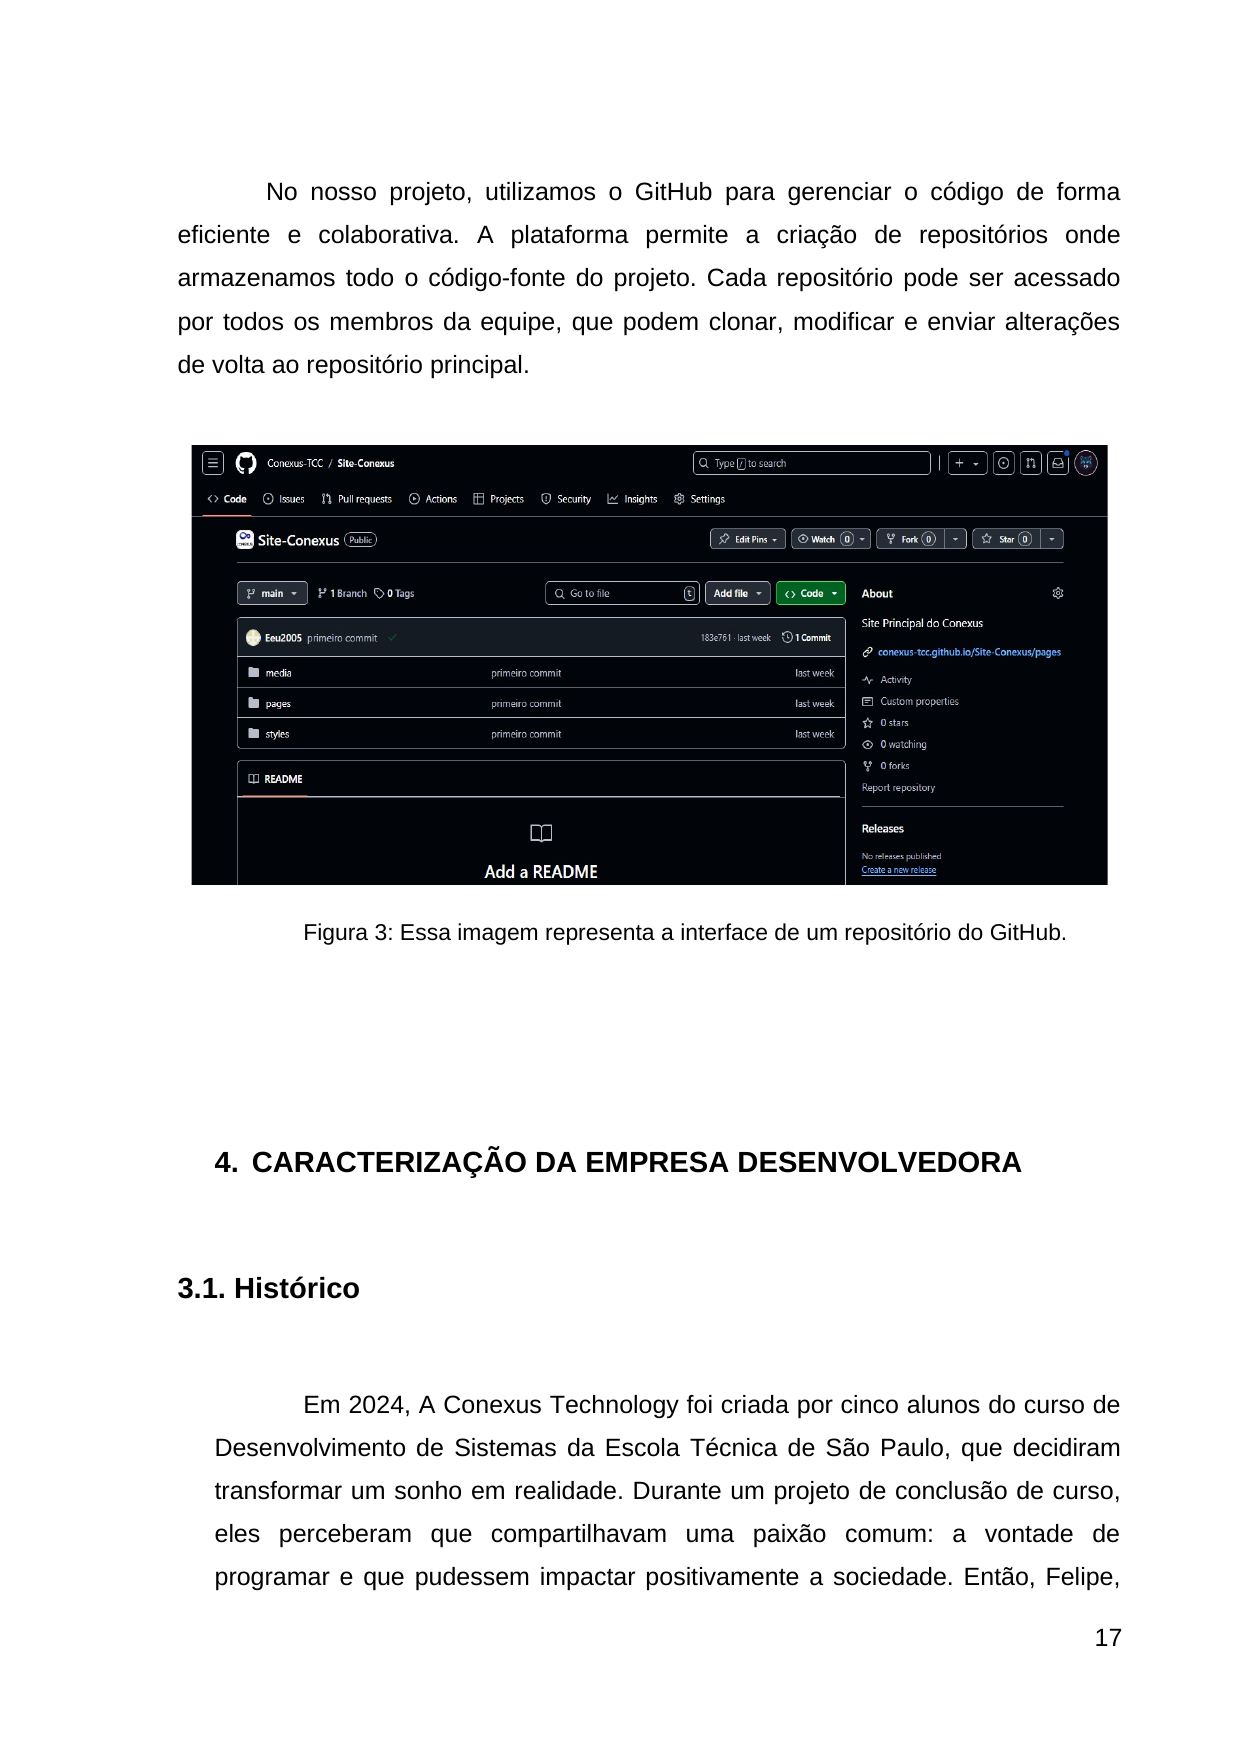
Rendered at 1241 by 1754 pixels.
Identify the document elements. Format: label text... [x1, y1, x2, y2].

text 3.1. Histórico [177, 1271, 1122, 1305]
list Figura 3: Essa imagem representa a interface de um repositório do GitHub. [214, 919, 1122, 946]
picture [191, 445, 1108, 885]
text No nosso projeto, utilizamos o GitHub para gerenciar o código de forma eficiente e colaborativa. A plataforma permite a criação de repositórios onde armazenamos todo o código-fonte do projeto. Cada repositório pode ser acessado por todos os membros da equipe, que podem clonar, modificar e enviar alterações de volta ao repositório principal. [177, 177, 1122, 378]
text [214, 1389, 1122, 1591]
list CARACTERIZAÇÃO DA EMPRESA DESENVOLVEDORA [214, 1146, 1122, 1179]
